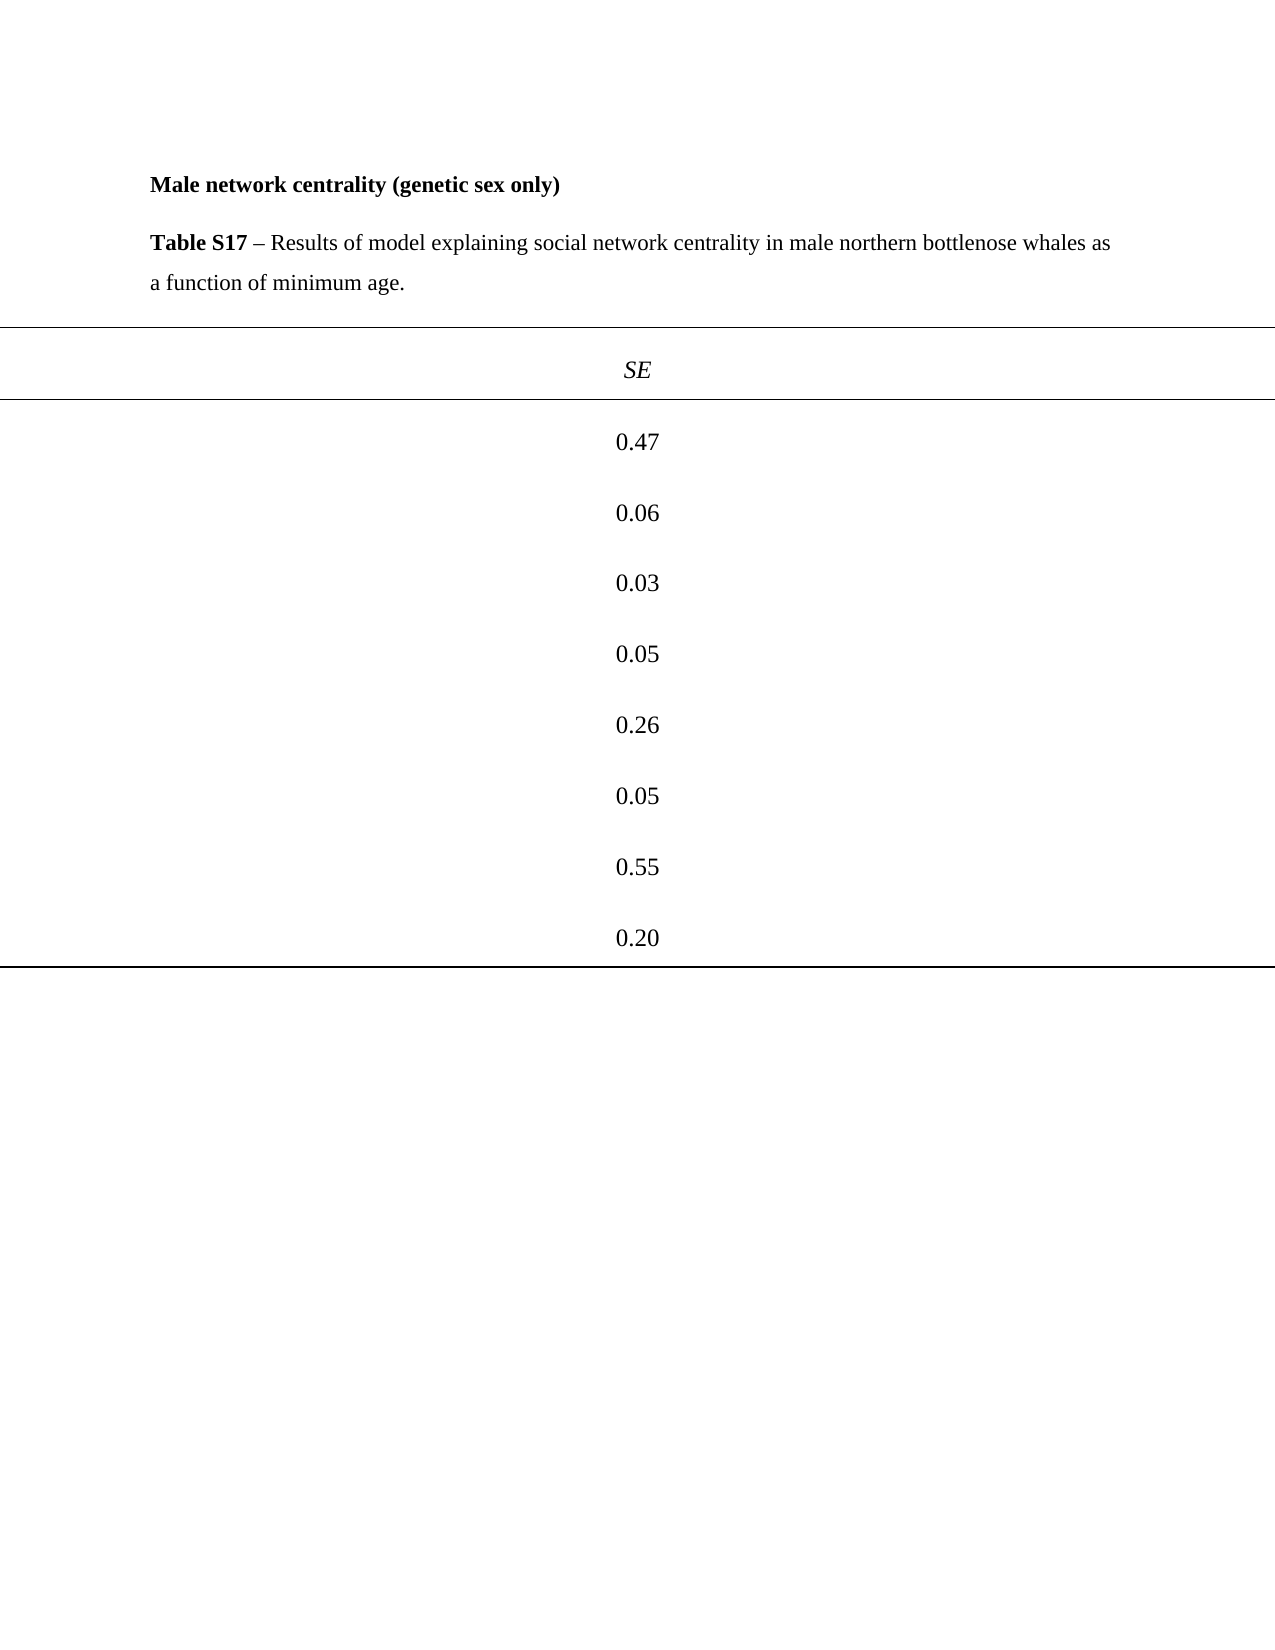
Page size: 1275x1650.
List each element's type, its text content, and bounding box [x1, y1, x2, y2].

table_cell 0.06 [0, 471, 1275, 541]
table_cell 0.05 [0, 754, 1275, 825]
table_cell 0.55 [0, 825, 1275, 896]
text Table S17 – Results of model explaining social network centrality in male northern bottlenose whales as a function of minimum age. [150, 229, 1125, 295]
table_cell 0.03 [0, 541, 1275, 612]
table_cell 0.26 [0, 683, 1275, 754]
table_header SE [0, 328, 1275, 399]
table_cell 0.47 [0, 400, 1275, 471]
table_cell 0.05 [0, 612, 1275, 683]
subtitle Male network centrality (genetic sex only) [150, 171, 1125, 197]
table_cell 0.20 [0, 896, 1275, 966]
